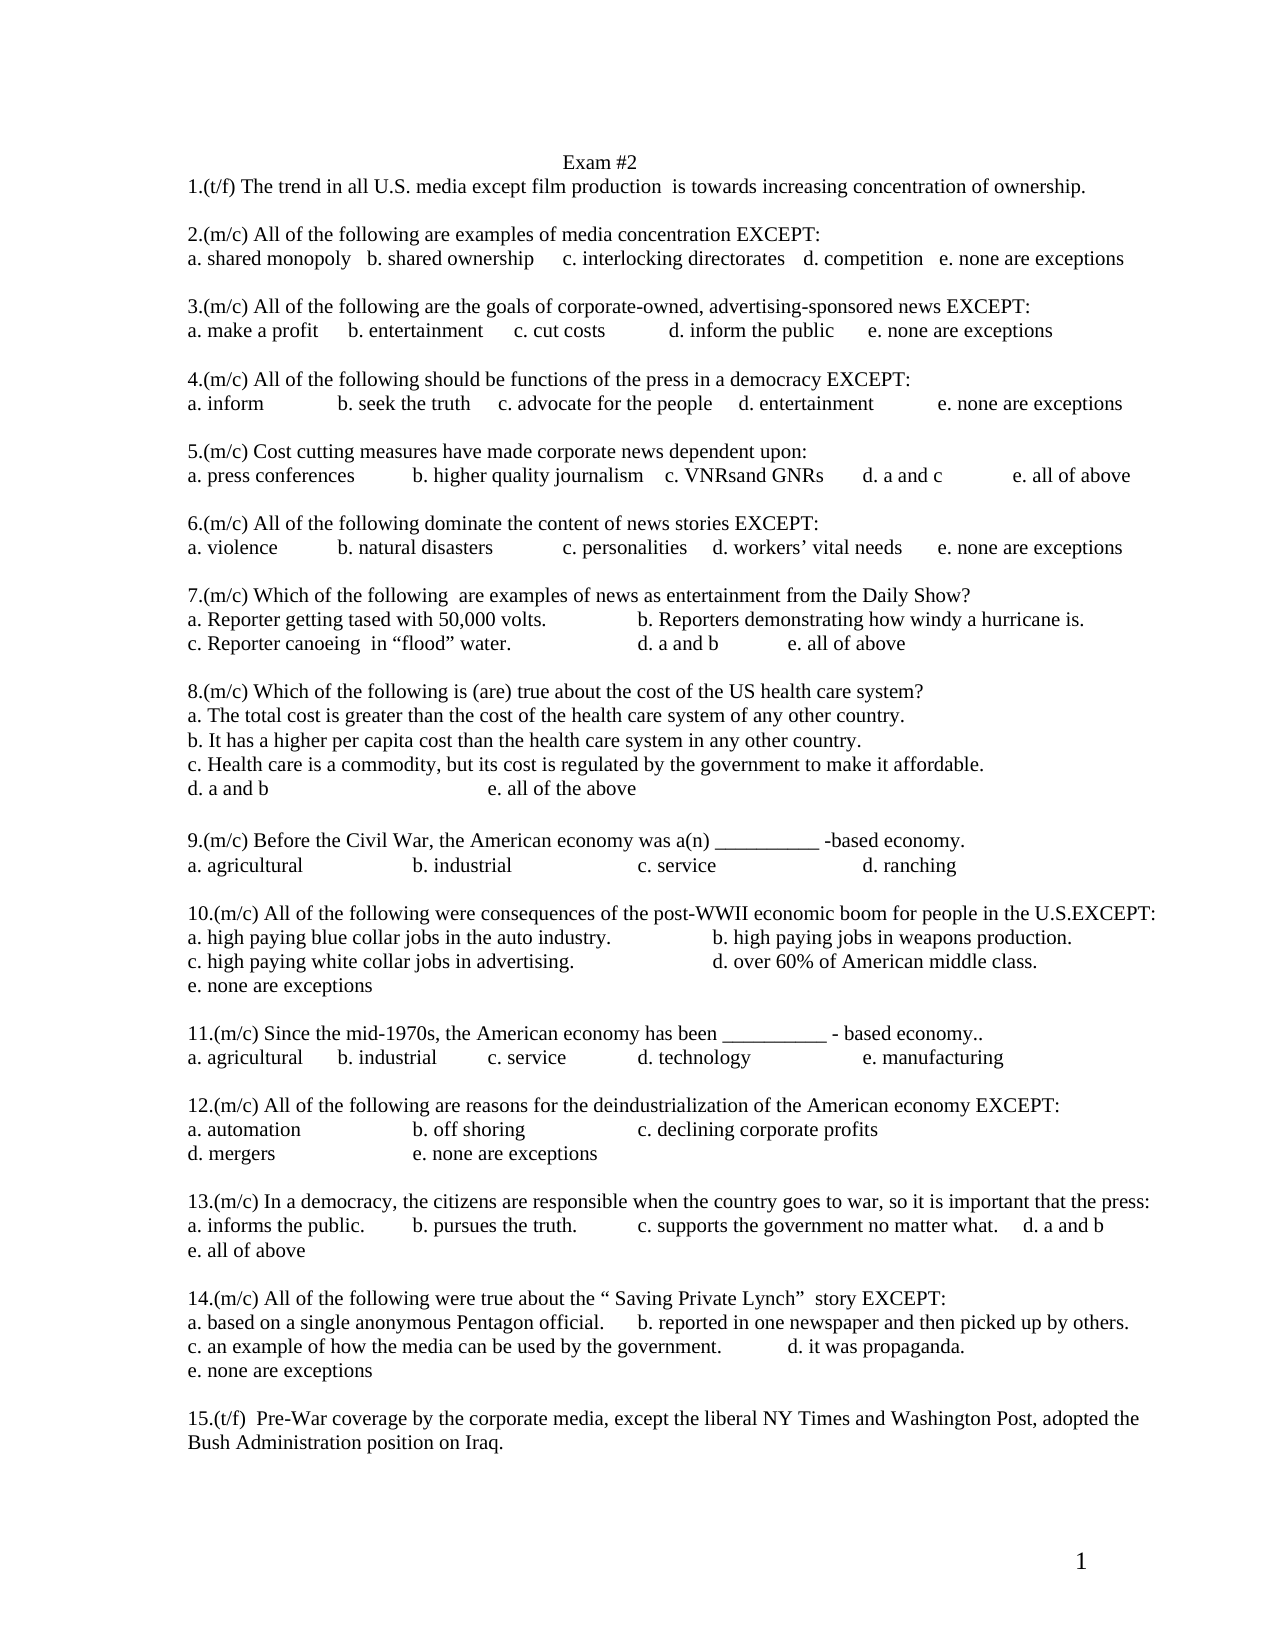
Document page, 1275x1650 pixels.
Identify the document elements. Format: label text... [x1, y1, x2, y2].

text a. agricultural b. industrial c. service d. ranching [187, 852, 1162, 877]
text a. make a profit b. entertainment c. cut costs d. inform the public e. none are exceptions [187, 318, 1162, 342]
text 6.(m/c) All of the following dominate the content of news stories EXCEPT: [187, 511, 1162, 535]
text 8.(m/c) Which of the following is (are) true about the cost of the US health care system? [187, 679, 1162, 703]
text b. It has a higher per capita cost than the health care system in any other country. [187, 727, 1162, 752]
text a. agricultural b. industrial c. service d. technology e. manufacturing [187, 1045, 1162, 1069]
text 5.(m/c) Cost cutting measures have made corporate news dependent upon: [187, 439, 1162, 463]
text 4.(m/c) All of the following should be functions of the press in a democracy EXCEPT: [187, 367, 1162, 391]
text a. violence b. natural disasters c. personalities d. workers’ vital needs e. none are exceptions [187, 535, 1162, 559]
text c. Health care is a commodity, but its cost is regulated by the government to make it affordable. [187, 752, 1162, 776]
text 3.(m/c) All of the following are the goals of corporate-owned, advertising-sponsored news EXCEPT: [187, 294, 1162, 318]
text 11.(m/c) Since the mid-1970s, the American economy has been __________ - based economy.. [187, 1021, 1162, 1045]
text 9.(m/c) Before the Civil War, the American economy was a(n) __________ -based economy. [187, 828, 1162, 852]
text a. informs the public. b. pursues the truth. c. supports the government no matter what. d. a and b [187, 1213, 1162, 1237]
text a. inform b. seek the truth c. advocate for the people d. entertainment e. none are exceptions [187, 391, 1162, 415]
text c. Reporter canoeing in “flood” water. d. a and b e. all of above [187, 631, 1162, 655]
text e. none are exceptions [187, 973, 1162, 997]
text d. mergers e. none are exceptions [187, 1141, 1162, 1165]
text a. The total cost is greater than the cost of the health care system of any other country. [187, 703, 1162, 727]
text e. all of above [187, 1237, 1162, 1262]
text a. based on a single anonymous Pentagon official. b. reported in one newspaper and then picked up by others. [187, 1310, 1162, 1334]
text 2.(m/c) All of the following are examples of media concentration EXCEPT: [187, 222, 1162, 246]
text d. a and b e. all of the above [187, 776, 1162, 800]
text a. shared monopoly b. shared ownership c. interlocking directorates d. competition e. none are exceptions [187, 246, 1162, 270]
text 14.(m/c) All of the following were true about the “ Saving Private Lynch” story EXCEPT: [187, 1286, 1162, 1310]
text a. press conferences b. higher quality journalism c. VNRsand GNRs d. a and c e. all of above [187, 463, 1162, 487]
text Exam #2 [487, 150, 1162, 174]
text c. high paying white collar jobs in advertising. d. over 60% of American middle class. [187, 949, 1162, 973]
text 12.(m/c) All of the following are reasons for the deindustrialization of the American economy EXCEPT: [187, 1093, 1162, 1117]
text 1.(t/f) The trend in all U.S. media except film production is towards increasing concentration of ownership. [187, 174, 1162, 198]
text 10.(m/c) All of the following were consequences of the post-WWII economic boom for people in the U.S.EXCEPT: [187, 901, 1162, 925]
text 7.(m/c) Which of the following are examples of news as entertainment from the Daily Show? [187, 583, 1162, 607]
text 13.(m/c) In a democracy, the citizens are responsible when the country goes to war, so it is important that the press: [187, 1189, 1162, 1213]
text e. none are exceptions [187, 1358, 1162, 1382]
text a. Reporter getting tased with 50,000 volts. b. Reporters demonstrating how windy a hurricane is. [187, 607, 1162, 631]
text a. automation b. off shoring c. declining corporate profits [187, 1117, 1162, 1141]
text c. an example of how the media can be used by the government. d. it was propaganda. [187, 1334, 1162, 1358]
text 15.(t/f) Pre-War coverage by the corporate media, except the liberal NY Times and Washington Post, adopted the Bush Administration position on Iraq. [187, 1406, 1162, 1454]
text a. high paying blue collar jobs in the auto industry. b. high paying jobs in weapons production. [187, 925, 1162, 949]
